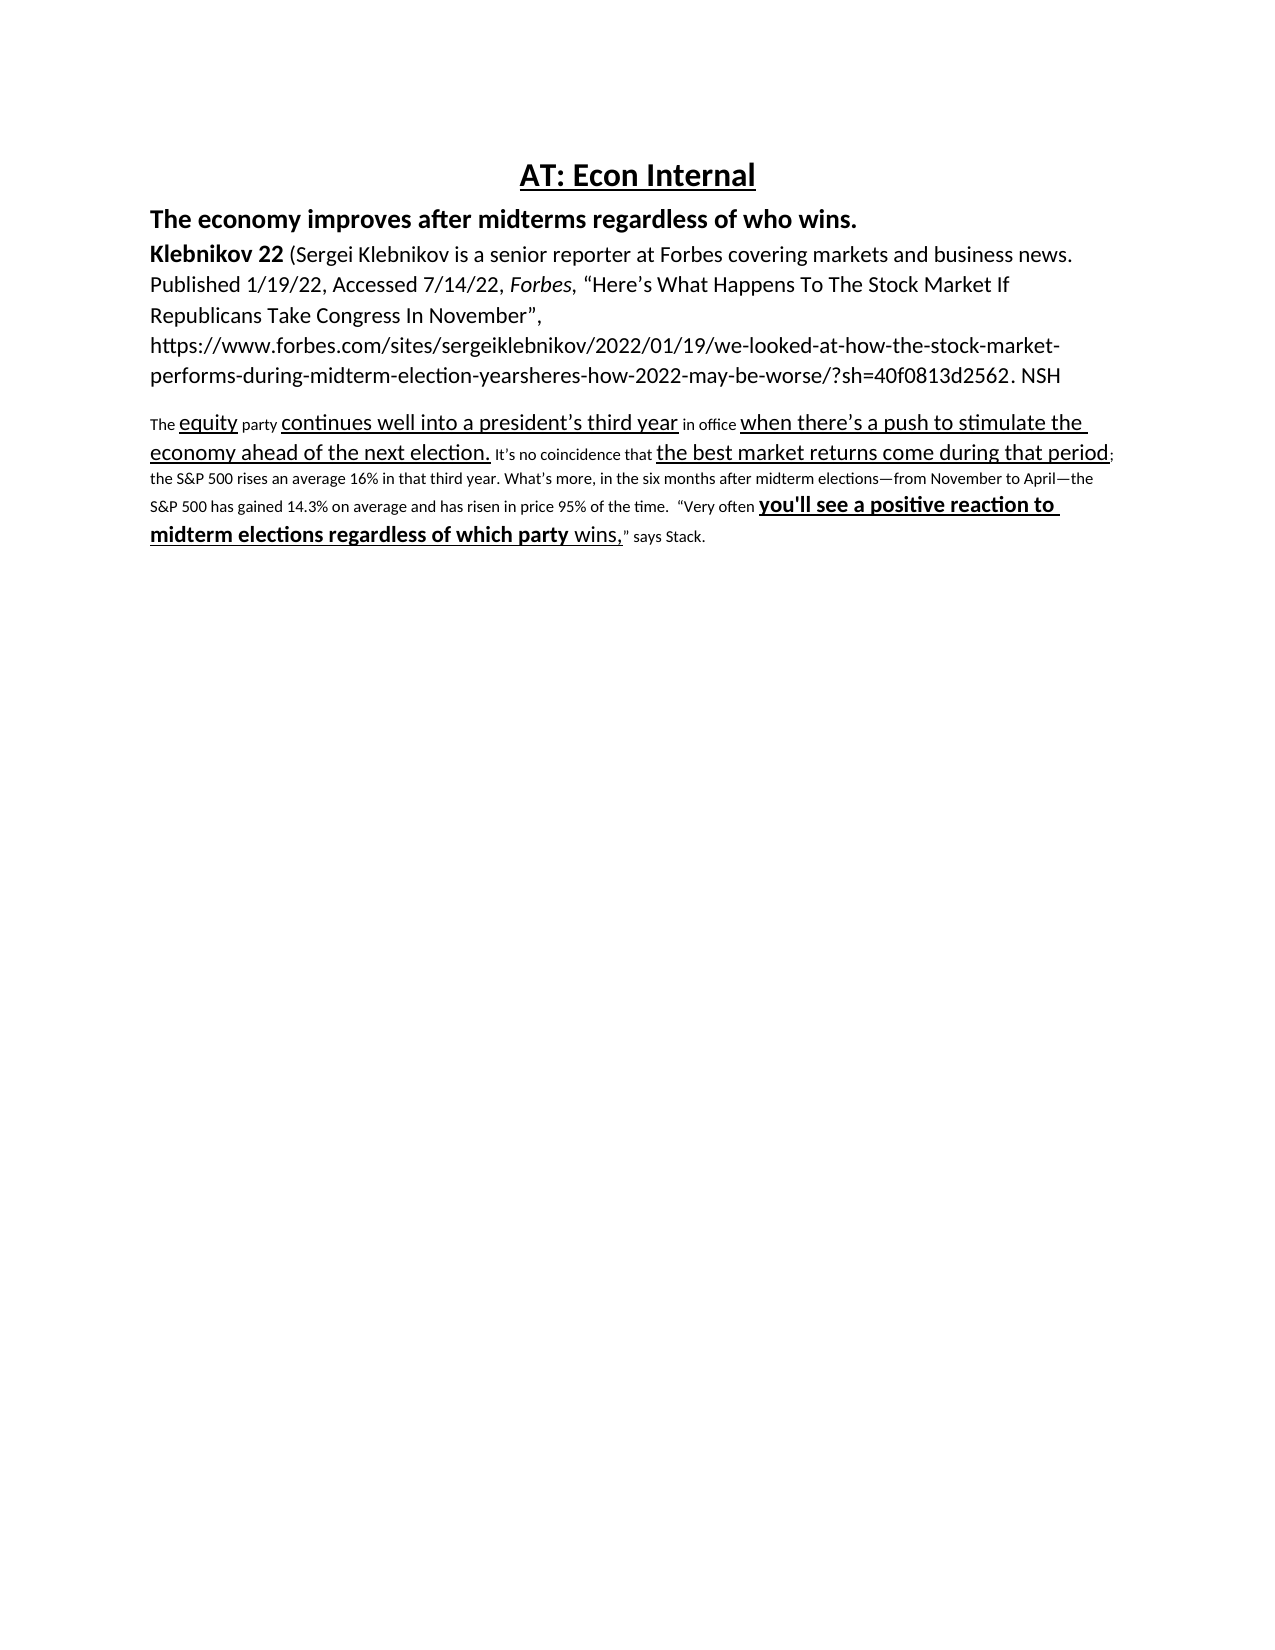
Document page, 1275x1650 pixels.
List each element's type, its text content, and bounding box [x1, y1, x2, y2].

text The equity party continues well into a president’s third year in office when there’s a push to stimulate the economy ahead of the next election. It’s no coincidence that the best market returns come during that period; the S&P 500 rises an average 16% in that third year. What’s more, in the six months after midterm elections—from November to April—the S&P 500 has gained 14.3% on average and has risen in price 95% of the time. “Very often you'll see a positive reaction to midterm elections regardless of which party wins,” says Stack. [150, 408, 1125, 549]
subtitle AT: Econ Internal [150, 154, 1125, 195]
subtitle The economy improves after midterms regardless of who wins. [150, 202, 1125, 235]
text Klebnikov 22 (Sergei Klebnikov is a senior reporter at Forbes covering markets and business news. Published 1/19/22, Accessed 7/14/22, Forbes, “Here’s What Happens To The Stock Market If Republicans Take Congress In November”, https://www.forbes.com/sites/sergeiklebnikov/2022/01/19/we-looked-at-how-the-stock-market-performs-during-midterm-election-yearsheres-how-2022-may-be-worse/?sh=40f0813d2562. NSH [150, 238, 1125, 389]
